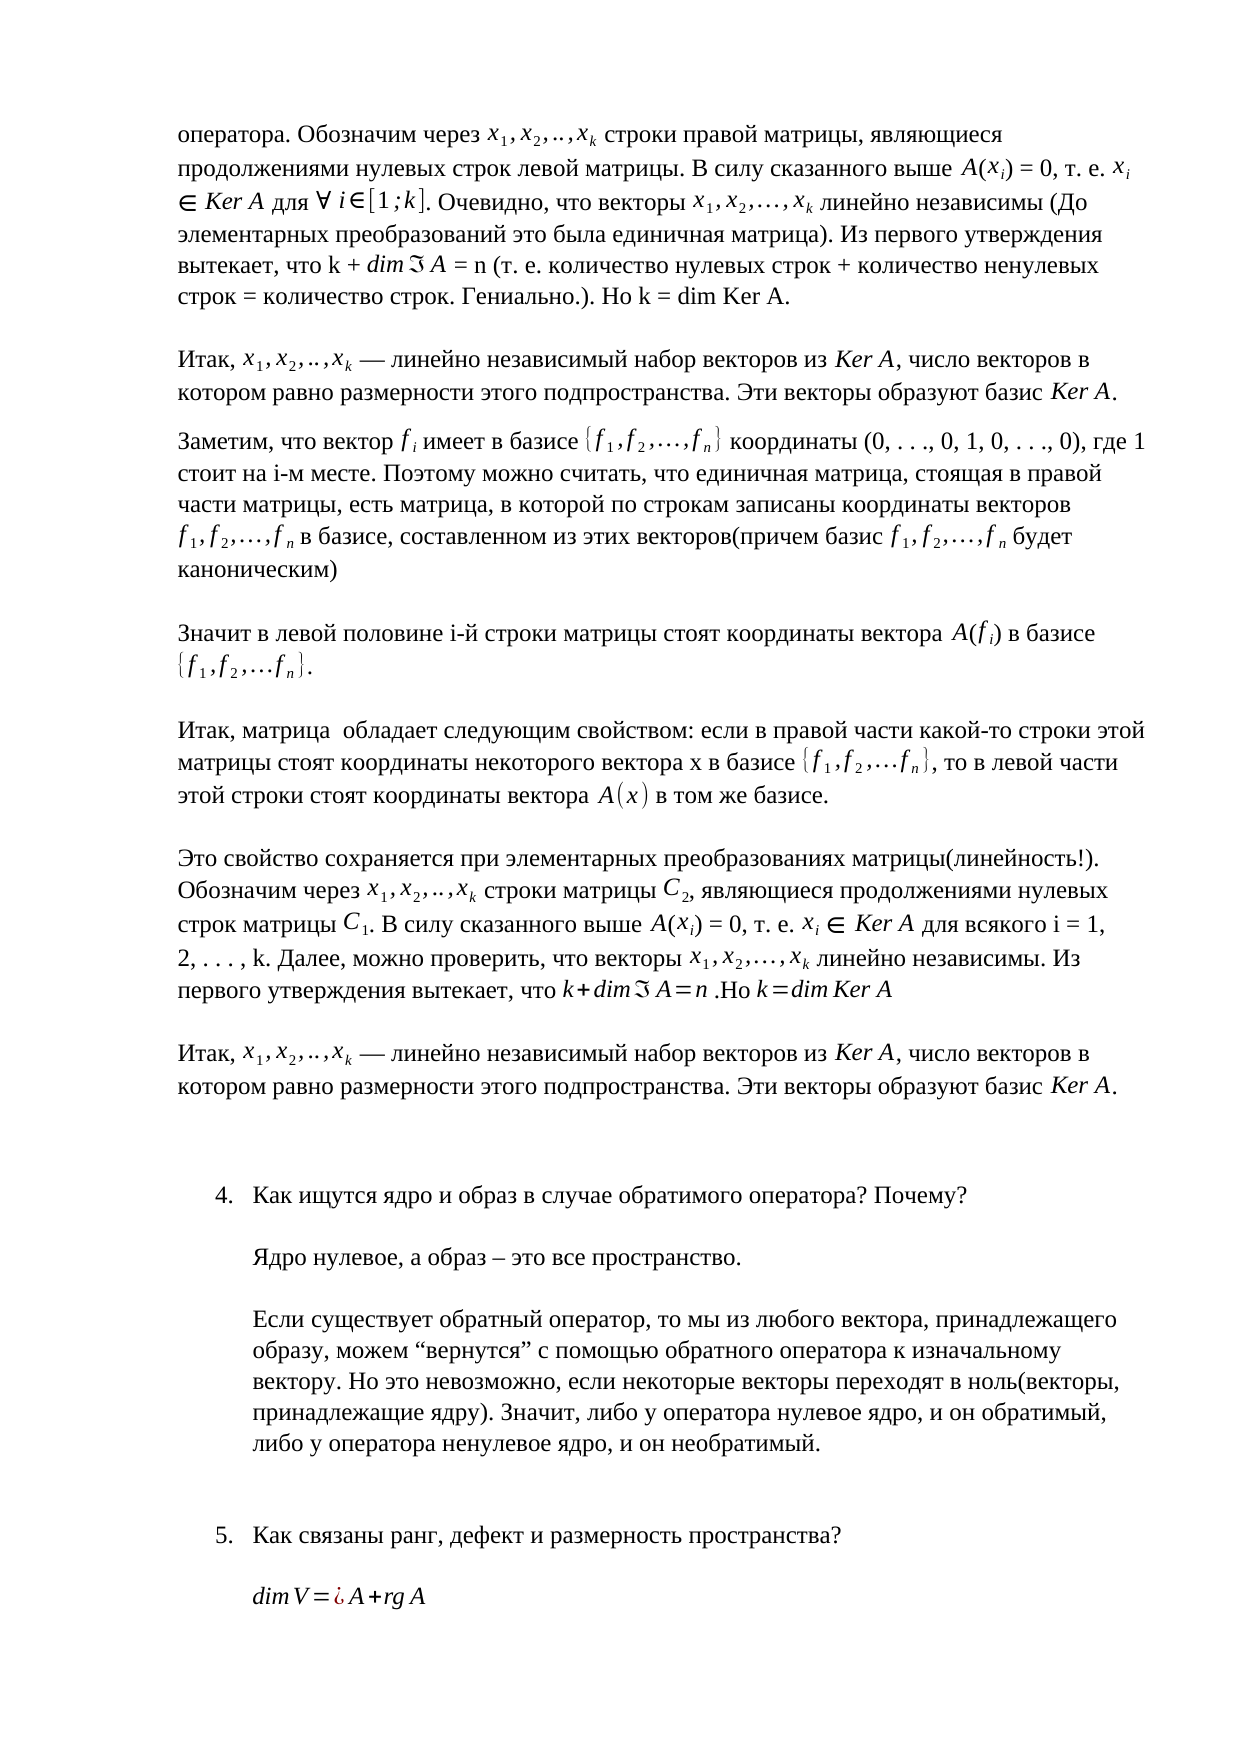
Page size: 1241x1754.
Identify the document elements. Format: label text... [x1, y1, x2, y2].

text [177, 118, 1152, 406]
list Как связаны ранг, дефект и размерность пространства? [215, 1520, 1152, 1610]
text Заметим, что вектор имеет в базисе координаты (0, . . ., 0, 1, 0, . . ., 0), где 1 стоит на i-м месте. Поэтому можно считать, что единичная матрица, стоящая в правой части матрицы, есть матрица, в которой по строкам записаны координаты векторов в базисе, составленном из этих векторов(причем базис будет каноническим) Значит в левой половине i-й строки матрицы стоят координаты вектора () в базисе . Итак, матрица обладает следующим свойством: если в правой части какой-то строки этой матрицы стоят координаты некоторого вектора x в базисе , то в левой части этой строки стоят координаты вектора в том же базисе. Это свойство сохраняется при элементарных преобразованиях матрицы(линейность!). Обозначим через строки матрицы , являющиеся продолжениями нулевых строк матрицы . В силу сказанного выше () = 0, т. е. ∈ для всякого i = 1, 2, . . . , k. Далее, можно проверить, что векторы линейно независимы. Из первого утверждения вытекает, что .Но Итак, — линейно независимый набор векторов из , число векторов в котором равно размерности этого подпространства. Эти векторы образуют базис . [177, 425, 1152, 1130]
list Как ищутся ядро и образ в случае обратимого оператора? Почему? Ядро нулевое, а образ – это все пространство. Если существует обратный оператор, то мы из любого вектора, принадлежащего образу, можем “вернутся” с помощью обратного оператора к изначальному вектору. Но это невозможно, если некоторые векторы переходят в ноль(векторы, принадлежащие ядру). Значит, либо у оператора нулевое ядро, и он обратимый, либо у оператора ненулевое ядро, и он необратимый. [215, 1180, 1152, 1518]
